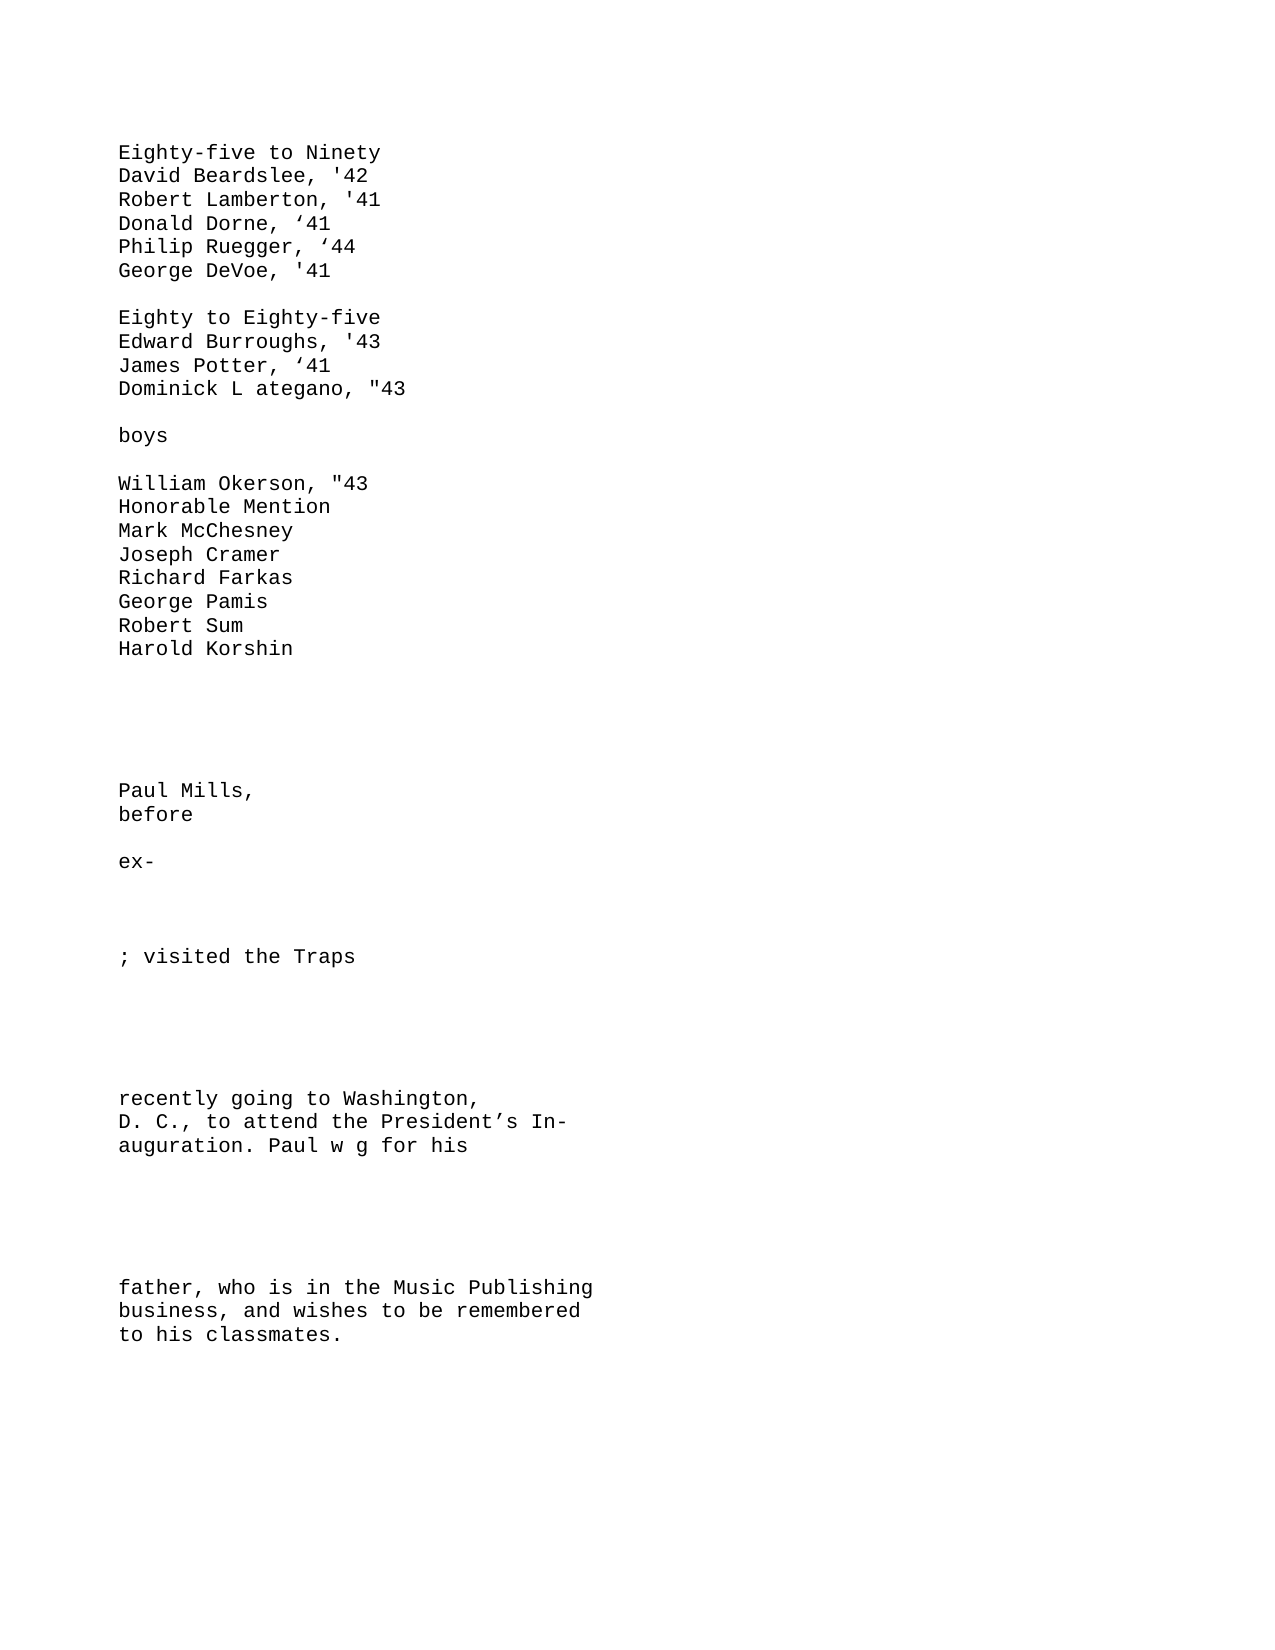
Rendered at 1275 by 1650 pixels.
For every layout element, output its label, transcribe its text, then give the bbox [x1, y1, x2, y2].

text Dominick L ategano, "43 [118, 378, 1157, 402]
text Joseph Cramer [118, 544, 1157, 567]
text before [118, 804, 1157, 827]
text Eighty to Eighty-five [118, 307, 1157, 331]
text D. C., to attend the President’s In- [118, 1111, 1157, 1135]
text Robert Lamberton, '41 [118, 189, 1157, 213]
text Richard Farkas [118, 567, 1157, 591]
text Harold Korshin [118, 638, 1157, 662]
text Philip Ruegger, ‘44 [118, 236, 1157, 260]
text George Pamis [118, 591, 1157, 615]
text David Beardslee, '42 [118, 165, 1157, 189]
text ; visited the Traps [118, 946, 1157, 969]
text to his classmates. [118, 1324, 1157, 1348]
text auguration. Paul w g for his [118, 1135, 1157, 1158]
text father, who is in the Music Publishing [118, 1277, 1157, 1300]
text Eighty-five to Ninety [118, 142, 1157, 165]
text Mark McChesney [118, 520, 1157, 544]
text recently going to Washington, [118, 1088, 1157, 1111]
text Donald Dorne, ‘41 [118, 213, 1157, 236]
text William Okerson, "43 [118, 473, 1157, 496]
text boys [118, 426, 1157, 449]
text George DeVoe, '41 [118, 260, 1157, 284]
text Honorable Mention [118, 496, 1157, 520]
text James Potter, ‘41 [118, 354, 1157, 378]
text ex- [118, 851, 1157, 875]
text Paul Mills, [118, 780, 1157, 804]
text Robert Sum [118, 615, 1157, 638]
text Edward Burroughs, '43 [118, 331, 1157, 354]
text business, and wishes to be remembered [118, 1300, 1157, 1324]
